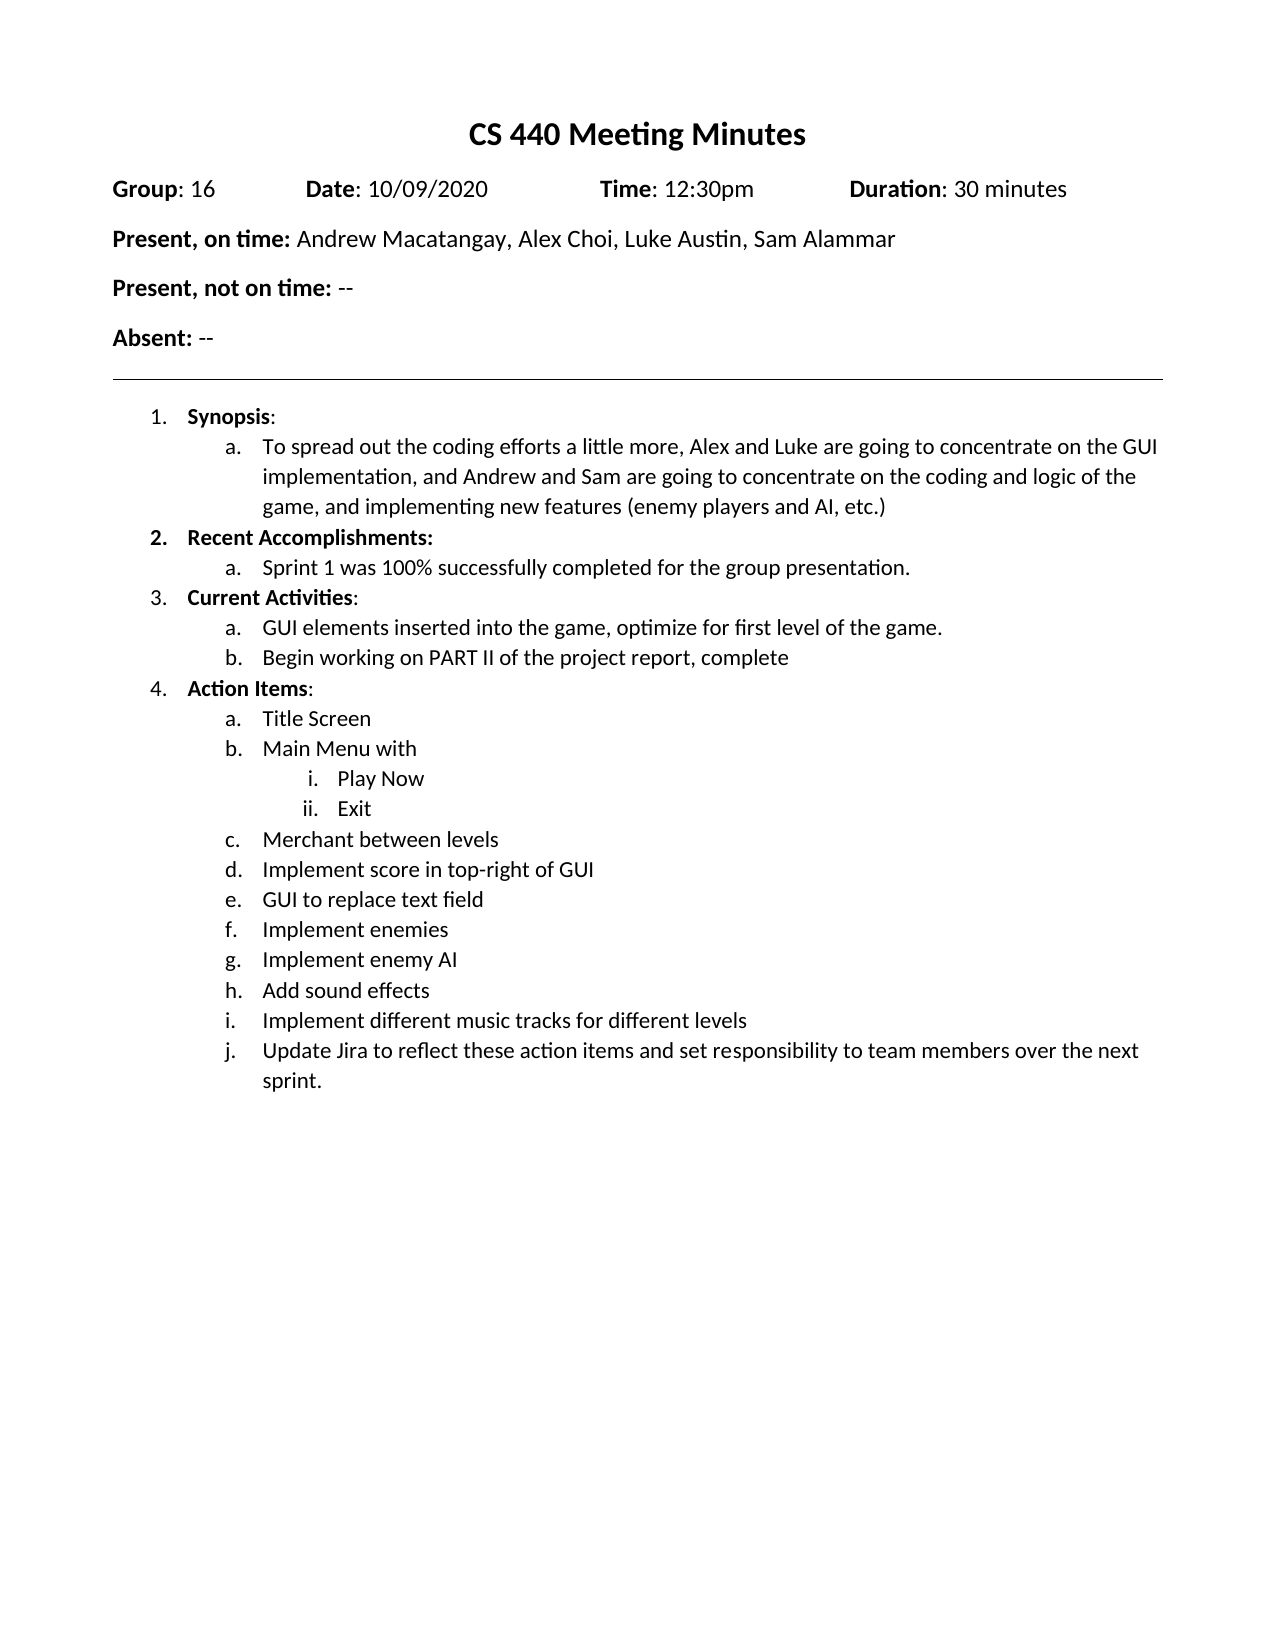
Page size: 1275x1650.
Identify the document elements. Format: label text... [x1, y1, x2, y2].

list Implement different music tracks for different levels [225, 1006, 1162, 1034]
list To spread out the coding efforts a little more, Alex and Luke are going to concentrate on the GUI implementation, and Andrew and Sam are going to concentrate on the coding and logic of the game, and implementing new features (enemy players and AI, etc.) [225, 432, 1162, 521]
text CS 440 Meeting Minutes [112, 112, 1162, 153]
list GUI elements inserted into the game, optimize for first level of the game. [225, 613, 1162, 641]
list Implement enemy AI [225, 946, 1162, 974]
list Merchant between levels [225, 825, 1162, 853]
list Implement enemies [225, 915, 1162, 943]
list Title Screen [225, 704, 1162, 732]
text Present, on time: Andrew Macatangay, Alex Choi, Luke Austin, Sam Alammar [112, 223, 1162, 253]
list Sprint 1 was 100% successfully completed for the group presentation. [225, 553, 1162, 581]
text Absent: -- [112, 322, 1162, 352]
list Current Activities: [150, 583, 1162, 611]
list GUI to replace text field [225, 885, 1162, 913]
list Recent Accomplishments: [150, 523, 1162, 551]
list Begin working on PART II of the project report, complete [225, 643, 1162, 672]
text Group: 16 Date: 10/09/2020 Time: 12:30pm Duration: 30 minutes [112, 173, 1162, 204]
list Action Items: [150, 674, 1162, 702]
list Implement score in top-right of GUI [225, 855, 1162, 883]
list Add sound effects [225, 976, 1162, 1004]
list Synopsis: [150, 402, 1162, 430]
list Main Menu with [225, 734, 1162, 762]
list Exit [319, 794, 1162, 823]
text Present, not on time: -- [112, 272, 1162, 303]
list Play Now [319, 764, 1162, 792]
list Update Jira to reflect these action items and set responsibility to team members over the next sprint. [225, 1036, 1162, 1094]
